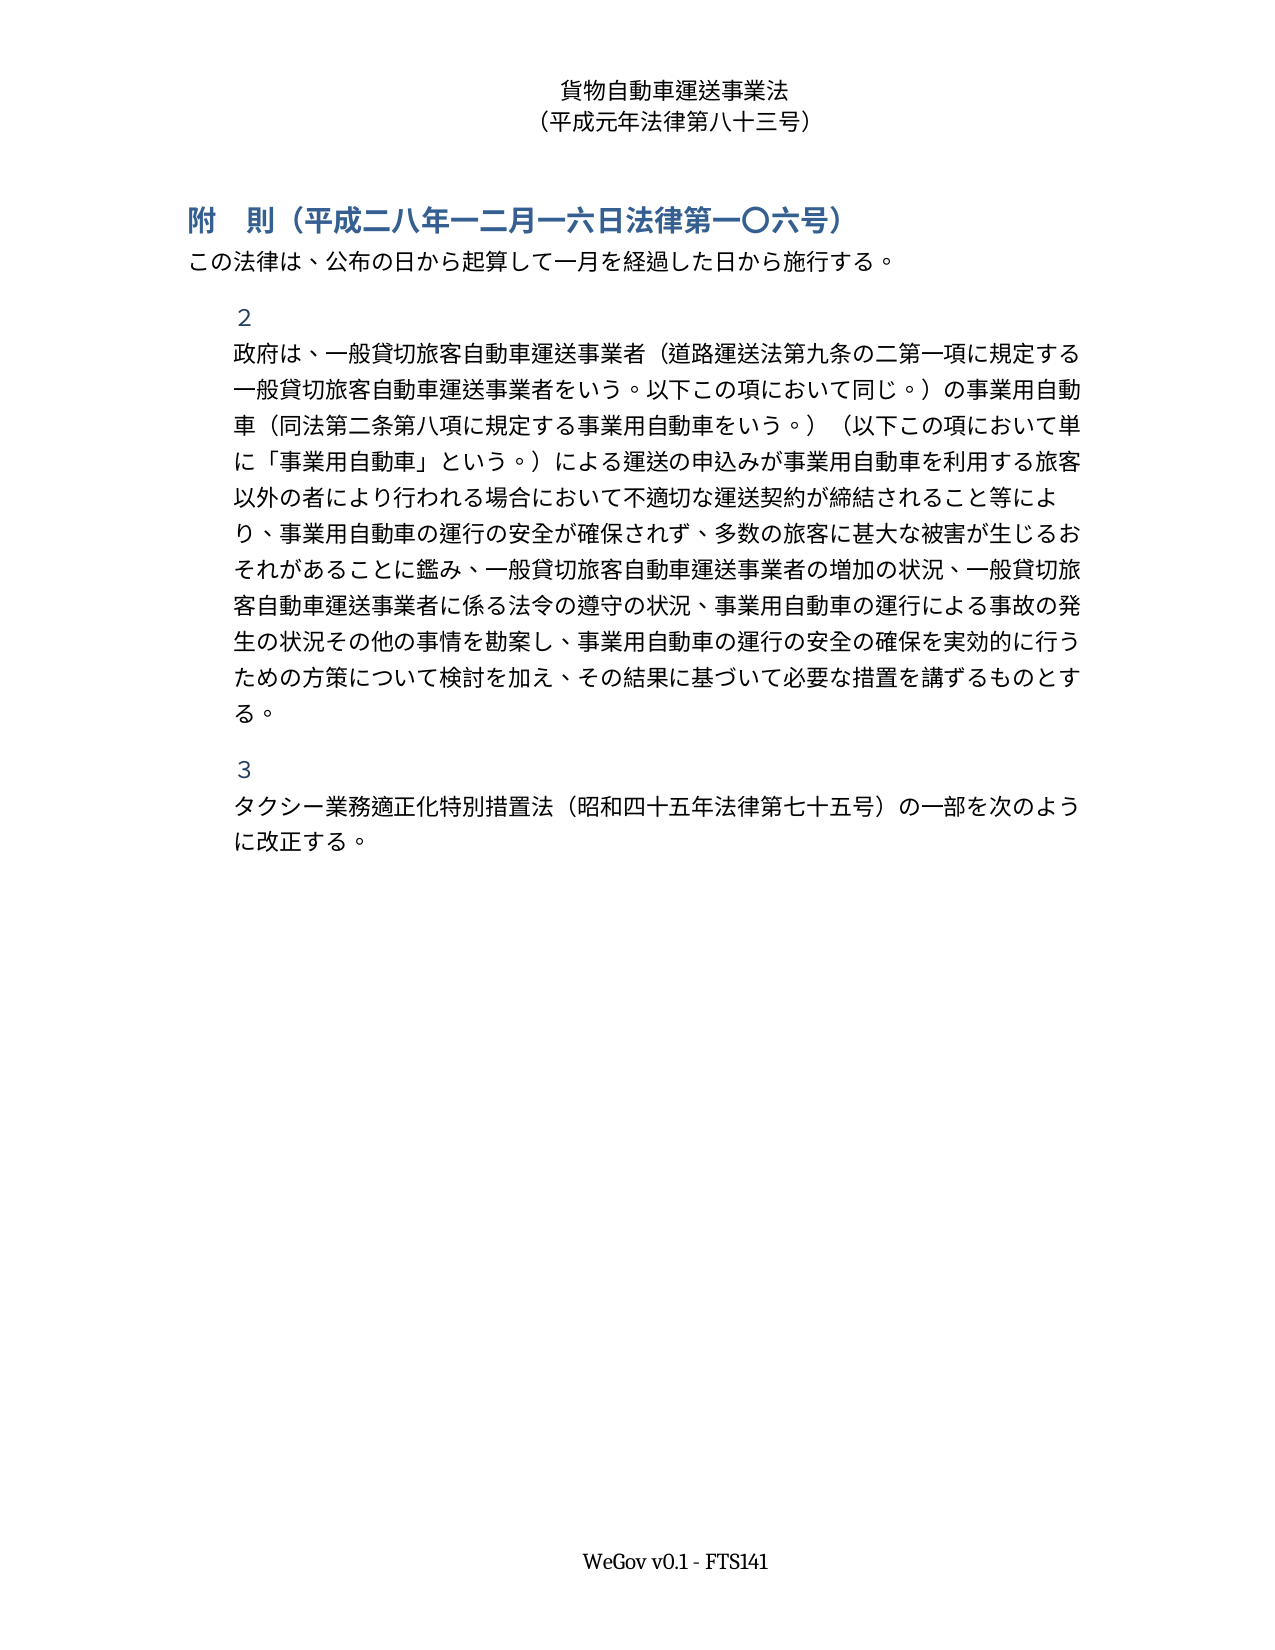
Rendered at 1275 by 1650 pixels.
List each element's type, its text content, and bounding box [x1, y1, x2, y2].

subtitle ３ [233, 754, 1087, 786]
text タクシー業務適正化特別措置法（昭和四十五年法律第七十五号）の一部を次のように改正する。 [233, 790, 1087, 858]
text 政府は、一般貸切旅客自動車運送事業者（道路運送法第九条の二第一項に規定する一般貸切旅客自動車運送事業者をいう。以下この項において同じ。）の事業用自動車（同法第二条第八項に規定する事業用自動車をいう。）（以下この項において単に「事業用自動車」という。）による運送の申込みが事業用自動車を利用する旅客以外の者により行われる場合において不適切な運送契約が締結されること等により、事業用自動車の運行の安全が確保されず、多数の旅客に甚大な被害が生じるおそれがあることに鑑み、一般貸切旅客自動車運送事業者の増加の状況、一般貸切旅客自動車運送事業者に係る法令の遵守の状況、事業用自動車の運行による事故の発生の状況その他の事情を勘案し、事業用自動車の運行の安全の確保を実効的に行うための方策について検討を加え、その結果に基づいて必要な措置を講ずるものとする。 [233, 338, 1087, 729]
subtitle ２ [233, 302, 1087, 334]
text この法律は、公布の日から起算して一月を経過した日から施行する。 [187, 246, 1087, 277]
subtitle 附 則（平成二八年一二月一六日法律第一〇六号） [187, 200, 1087, 240]
